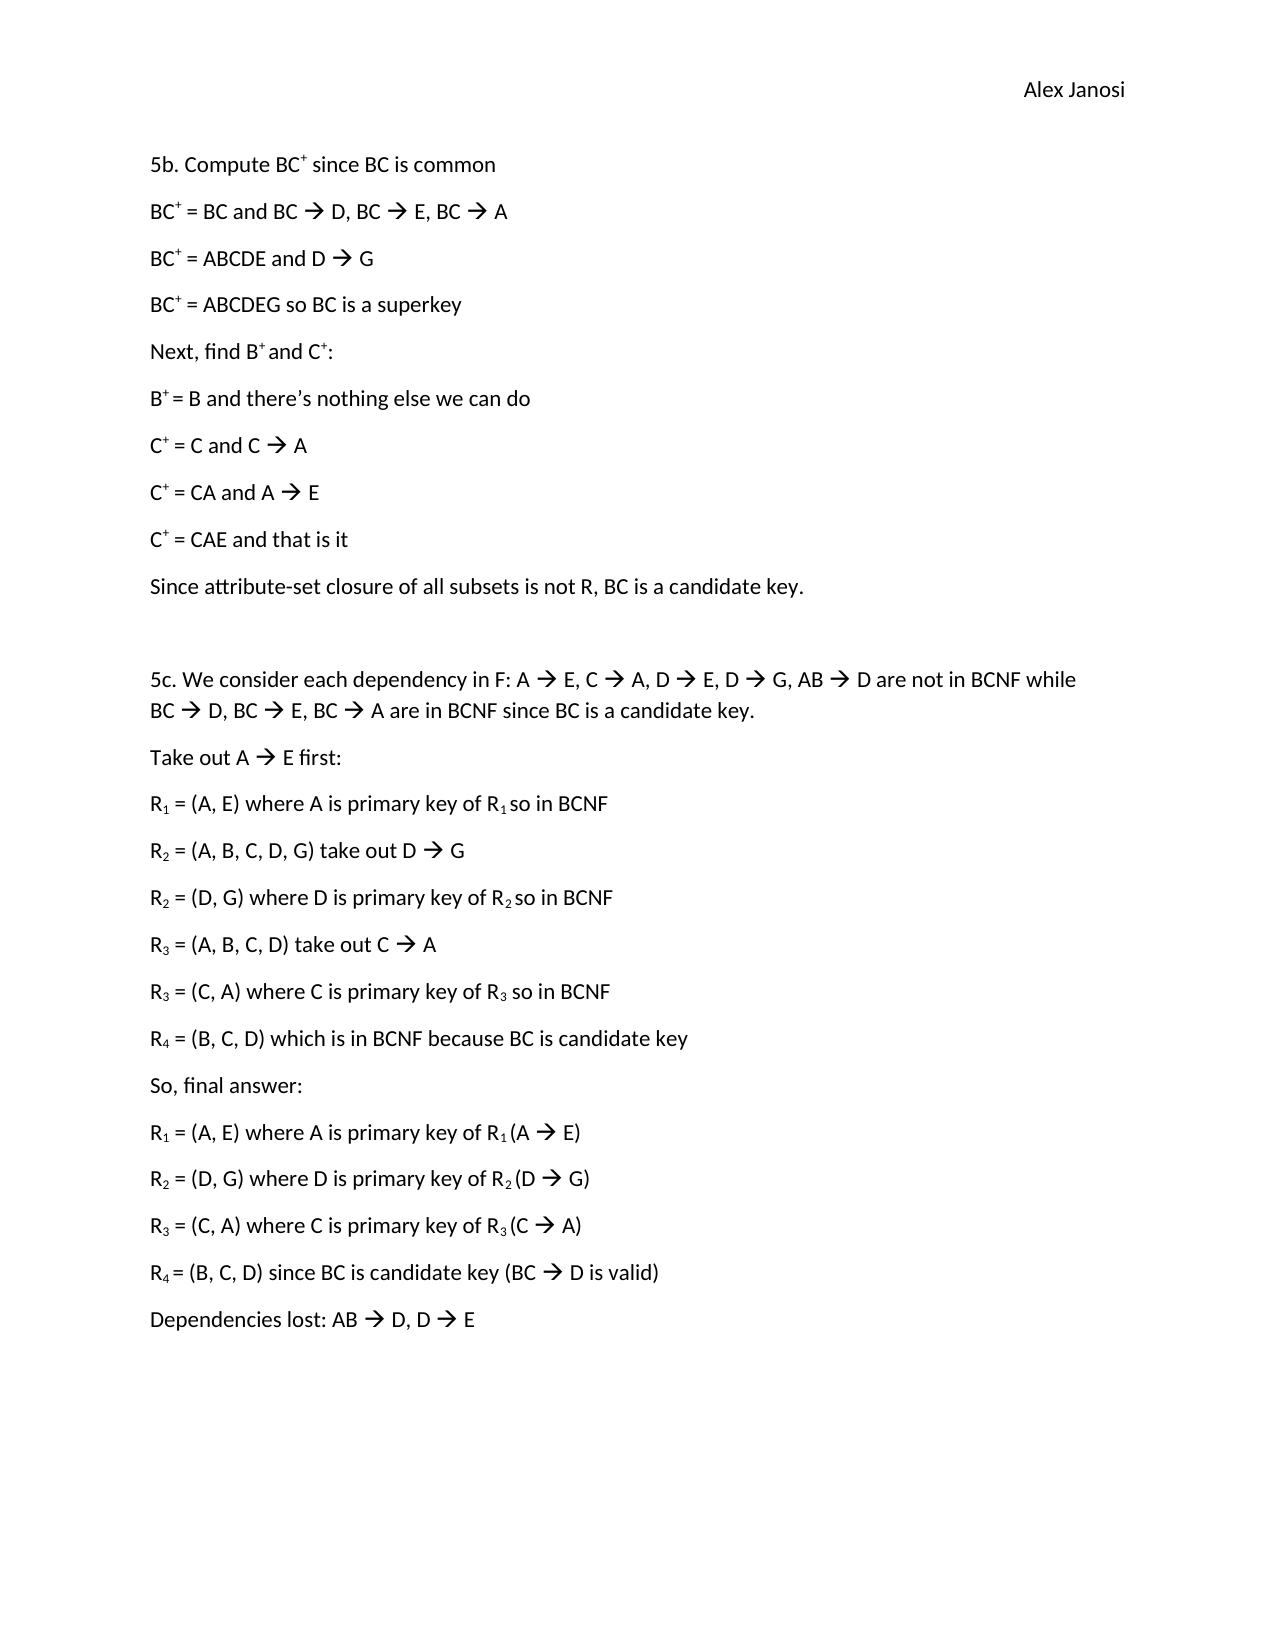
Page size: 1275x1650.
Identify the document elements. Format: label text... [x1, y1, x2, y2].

text R1 = (A, E) where A is primary key of R1 so in BCNF [150, 789, 1125, 818]
text R1 = (A, E) where A is primary key of R1 (A E) [150, 1118, 1125, 1146]
text 5b. Compute BC+ since BC is common [150, 150, 1125, 178]
text 5c. We consider each dependency in F: A E, C A, D E, D G, AB D are not in BCNF while BC D, BC E, BC A are in BCNF since BC is a candidate key. [150, 666, 1125, 724]
text C+ = CA and A E [150, 478, 1125, 506]
text R4 = (B, C, D) since BC is candidate key (BC D is valid) [150, 1258, 1125, 1286]
text C+ = CAE and that is it [150, 525, 1125, 553]
text C+ = C and C A [150, 431, 1125, 459]
text B+ = B and there’s nothing else we can do [150, 384, 1125, 412]
text R3 = (C, A) where C is primary key of R3 so in BCNF [150, 977, 1125, 1005]
text Next, find B+ and C+: [150, 337, 1125, 366]
text BC+ = BC and BC D, BC E, BC A [150, 197, 1125, 225]
text BC+ = ABCDEG so BC is a superkey [150, 291, 1125, 319]
text Since attribute-set closure of all subsets is not R, BC is a candidate key. [150, 572, 1125, 600]
text BC+ = ABCDE and D G [150, 244, 1125, 272]
text R2 = (A, B, C, D, G) take out D G [150, 836, 1125, 864]
text Take out A E first: [150, 743, 1125, 771]
text R3 = (A, B, C, D) take out C A [150, 930, 1125, 958]
text So, final answer: [150, 1071, 1125, 1099]
text R4 = (B, C, D) which is in BCNF because BC is candidate key [150, 1024, 1125, 1052]
text Dependencies lost: AB D, D E [150, 1305, 1125, 1333]
text R2 = (D, G) where D is primary key of R2 so in BCNF [150, 883, 1125, 911]
text R2 = (D, G) where D is primary key of R2 (D G) [150, 1164, 1125, 1193]
text R3 = (C, A) where C is primary key of R3 (C A) [150, 1211, 1125, 1239]
